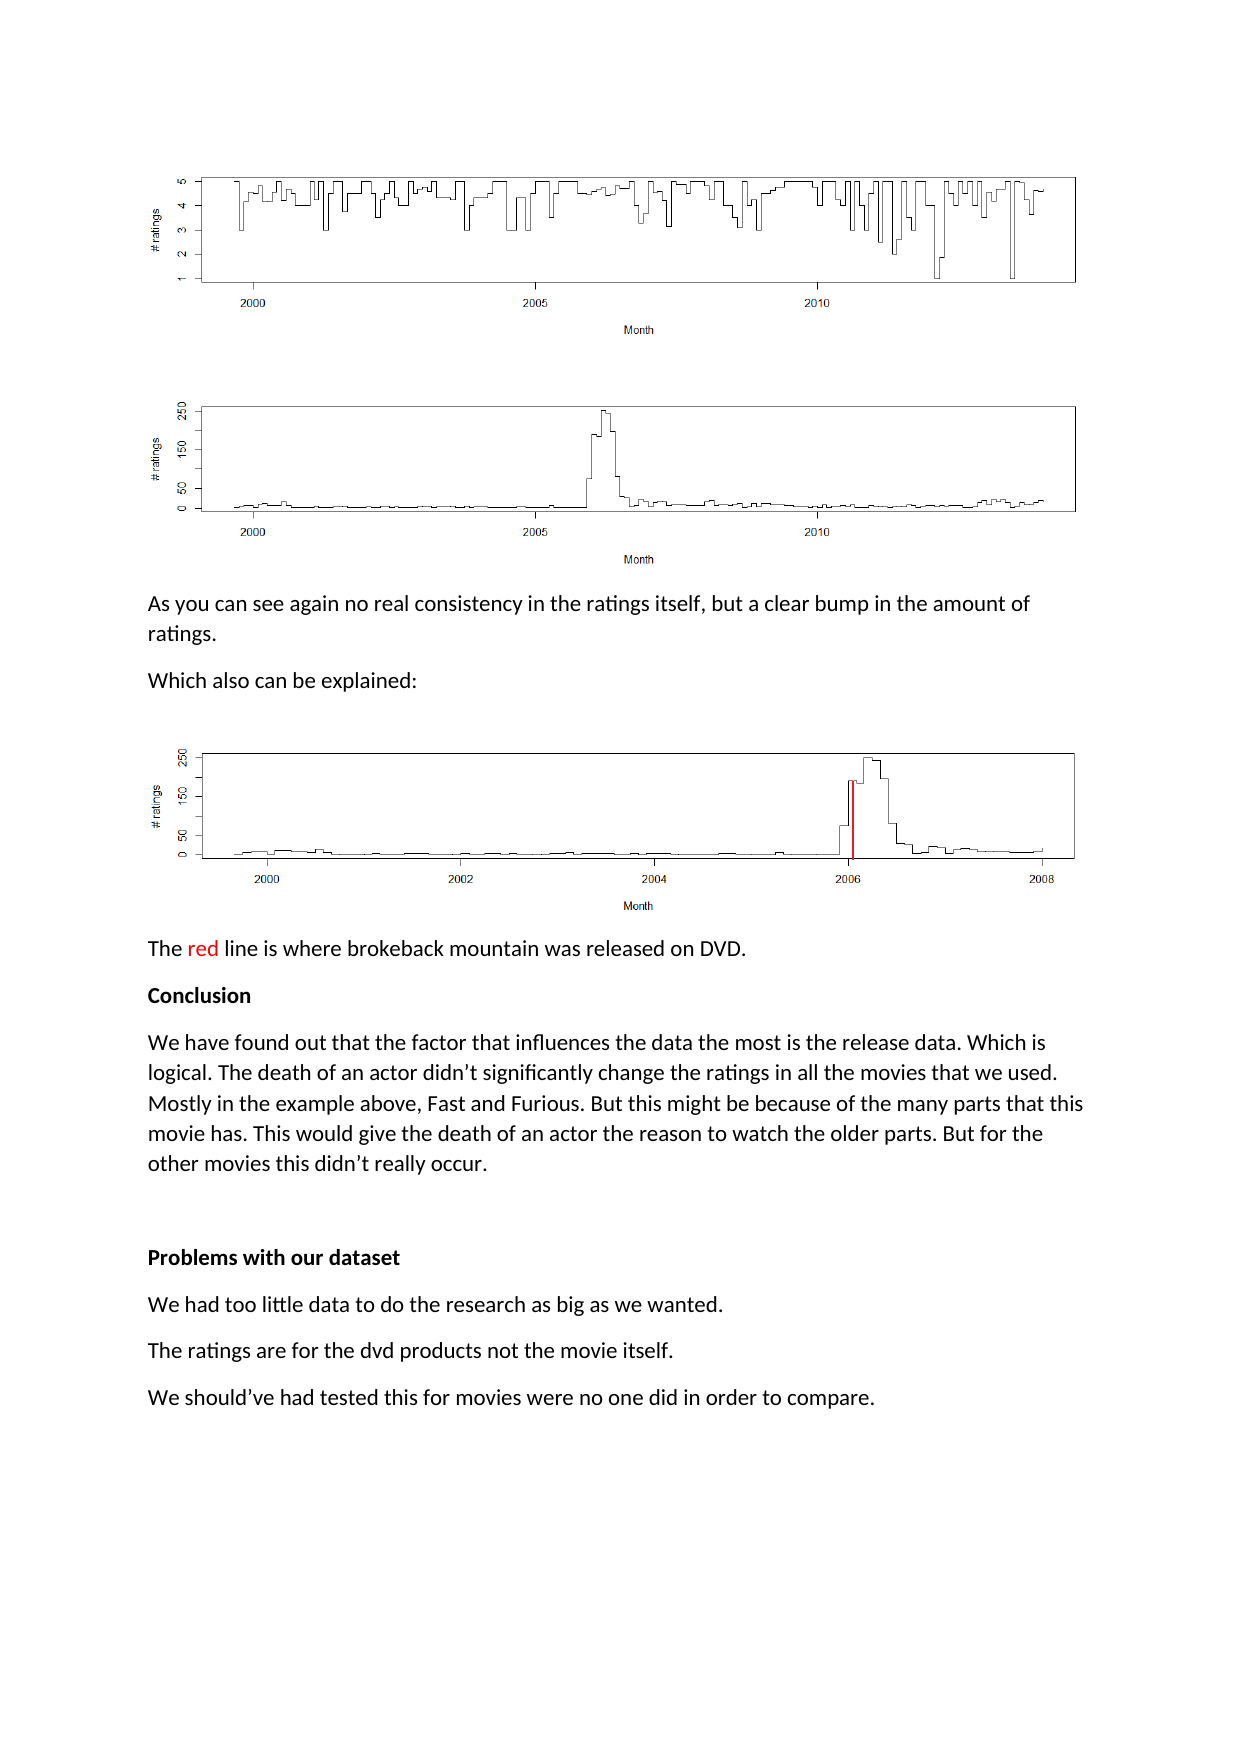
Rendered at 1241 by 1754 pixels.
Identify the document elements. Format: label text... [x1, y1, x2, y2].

text We should’ve had tested this for movies were no one did in order to compare. [148, 1383, 1093, 1412]
text The red line is where brokeback mountain was released on DVD. [148, 934, 1093, 963]
text We had too little data to do the research as big as we wanted. [148, 1290, 1093, 1318]
picture [147, 147, 1093, 571]
text Conclusion [148, 981, 1093, 1009]
text Which also can be explained: [148, 666, 1093, 694]
text Problems with our dataset [148, 1243, 1093, 1271]
picture [147, 713, 1091, 916]
text The ratings are for the dvd products not the movie itself. [148, 1337, 1093, 1365]
text We have found out that the factor that influences the data the most is the release data. Which is logical. The death of an actor didn’t significantly change the ratings in all the movies that we used. Mostly in the example above, Fast and Furious. But this might be because of the many parts that this movie has. This would give the death of an actor the reason to watch the older parts. But for the other movies this didn’t really occur. [148, 1028, 1093, 1177]
text As you can see again no real consistency in the ratings itself, but a clear bump in the amount of ratings. [148, 589, 1093, 647]
